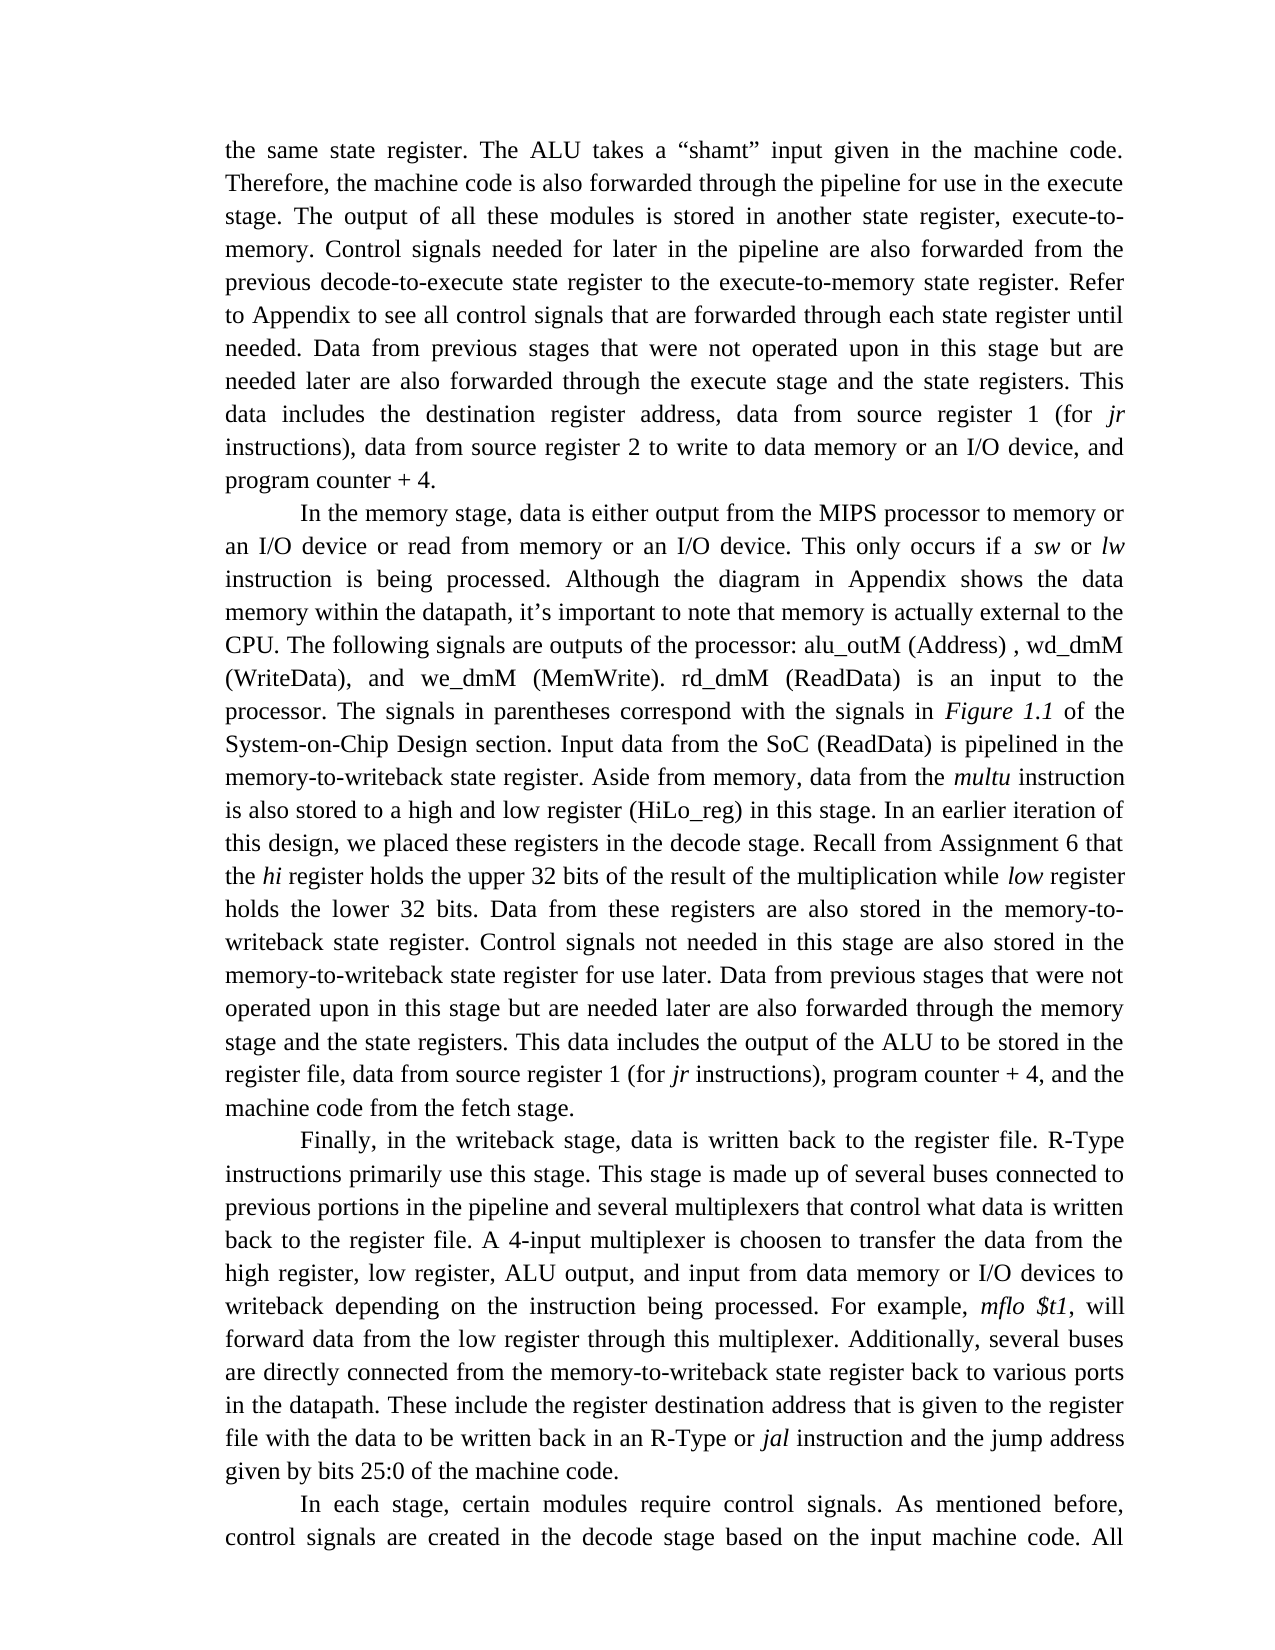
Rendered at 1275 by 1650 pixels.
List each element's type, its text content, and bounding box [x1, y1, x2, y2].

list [225, 1489, 1125, 1551]
list Finally, in the writeback stage, data is written back to the register file. R-Type instructions primarily use this stage. This stage is made up of several buses connected to previous portions in the pipeline and several multiplexers that control what data is written back to the register file. A 4-input multiplexer is choosen to transfer the data from the high register, low register, ALU output, and input from data memory or I/O devices to writeback depending on the instruction being processed. For example, mflo $t1, will forward data from the low register through this multiplexer. Additionally, several buses are directly connected from the memory-to-writeback state register back to various ports in the datapath. These include the register destination address that is given to the register file with the data to be written back in an R-Type or jal instruction and the jump address given by bits 25:0 of the machine code. [225, 1126, 1125, 1484]
list In the memory stage, data is either output from the MIPS processor to memory or an I/O device or read from memory or an I/O device. This only occurs if a sw or lw instruction is being processed. Although the diagram in Appendix shows the data memory within the datapath, it’s important to note that memory is actually external to the CPU. The following signals are outputs of the processor: alu_outM (Address) , wd_dmM (WriteData), and we_dmM (MemWrite). rd_dmM (ReadData) is an input to the processor. The signals in parentheses correspond with the signals in Figure 1.1 of the System-on-Chip Design section. Input data from the SoC (ReadData) is pipelined in the memory-to-writeback state register. Aside from memory, data from the multu instruction is also stored to a high and low register (HiLo_reg) in this stage. In an earlier iteration of this design, we placed these registers in the decode stage. Recall from Assignment 6 that the hi register holds the upper 32 bits of the result of the multiplication while low register holds the lower 32 bits. Data from these registers are also stored in the memory-to-writeback state register. Control signals not needed in this stage are also stored in the memory-to-writeback state register for use later. Data from previous stages that were not operated upon in this stage but are needed later are also forwarded through the memory stage and the state registers. This data includes the output of the ALU to be stored in the register file, data from source register 1 (for jr instructions), program counter + 4, and the machine code from the fetch stage. [225, 498, 1125, 1121]
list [225, 135, 1125, 494]
